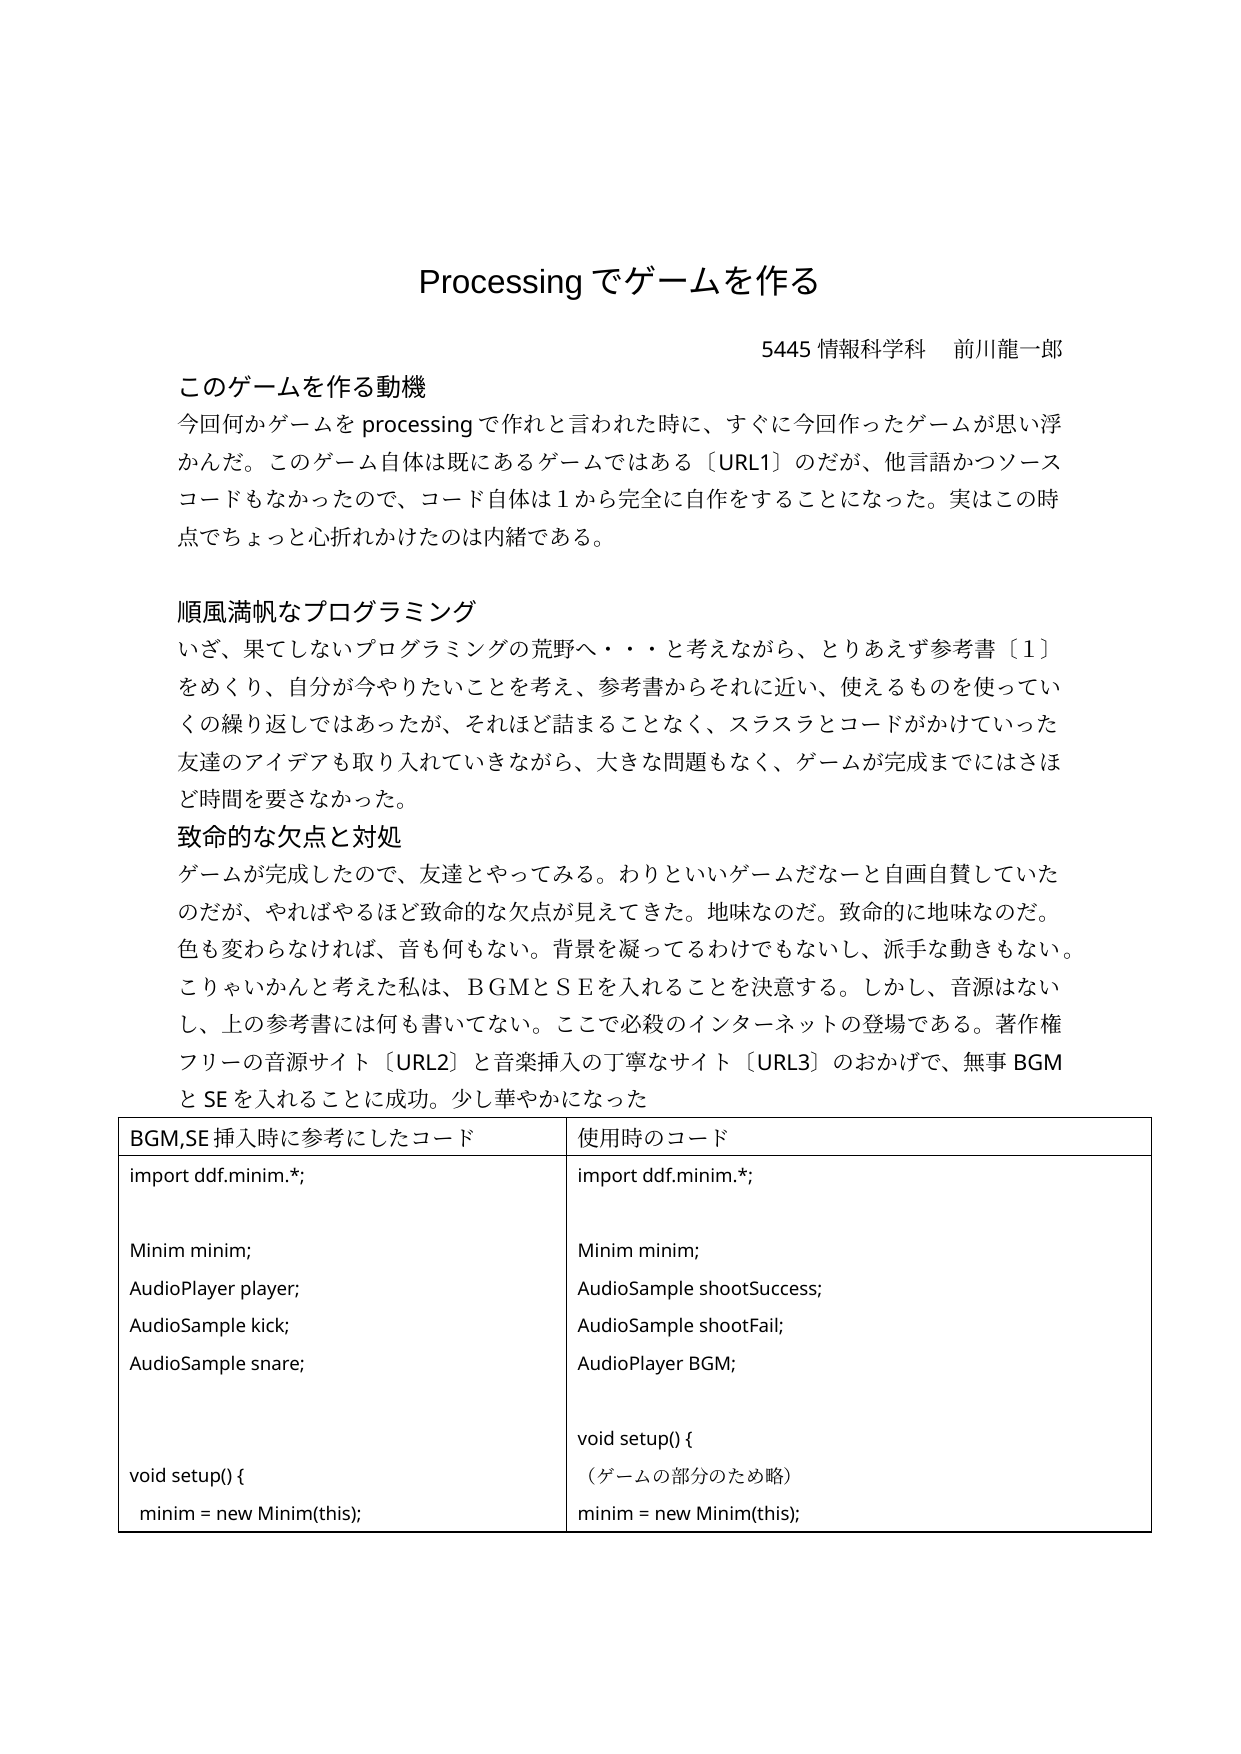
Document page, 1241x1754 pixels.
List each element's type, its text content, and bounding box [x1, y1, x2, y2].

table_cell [119, 1156, 566, 1531]
text 今回何かゲームをprocessingで作れと言われた時に、すぐに今回作ったゲームが思い浮かんだ。このゲーム自体は既にあるゲームではある〔URL1〕のだが、他言語かつソースコードもなかったので、コード自体は１から完全に自作をすることになった。実はこの時点でちょっと心折れかけたのは内緒である。 [177, 404, 1063, 554]
title Processingでゲームを作る [177, 242, 1063, 317]
subtitle 順風満帆なプログラミング [177, 592, 1063, 629]
subtitle 致命的な欠点と対処 [177, 817, 1063, 854]
text ゲームが完成したので、友達とやってみる。わりといいゲームだなーと自画自賛していたのだが、やればやるほど致命的な欠点が見えてきた。地味なのだ。致命的に地味なのだ。色も変わらなければ、音も何もない。背景を凝ってるわけでもないし、派手な動きもない。こりゃいかんと考えた私は、ＢＧＭとＳＥを入れることを決意する。しかし、音源はないし、上の参考書には何も書いてない。ここで必殺のインターネットの登場である。著作権フリーの音源サイト〔URL2〕と音楽挿入の丁寧なサイト〔URL3〕のおかげで、無事BGMとSEを入れることに成功。少し華やかになった [177, 854, 1063, 1117]
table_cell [567, 1156, 1151, 1531]
text いざ、果てしないプログラミングの荒野へ・・・と考えながら、とりあえず参考書〔１〕をめくり、自分が今やりたいことを考え、参考書からそれに近い、使えるものを使っていくの繰り返しではあったが、それほど詰まることなく、スラスラとコードがかけていった。友達のアイデアも取り入れていきながら、大きな問題もなく、ゲームが完成までにはさほど時間を要さなかった。 [177, 629, 1063, 817]
text 5445 情報科学科 前川龍一郎 [177, 329, 1063, 367]
table_header BGM,SE挿入時に参考にしたコード [119, 1118, 566, 1155]
subtitle このゲームを作る動機 [177, 367, 1063, 404]
table_header 使用時のコード [567, 1118, 1151, 1155]
